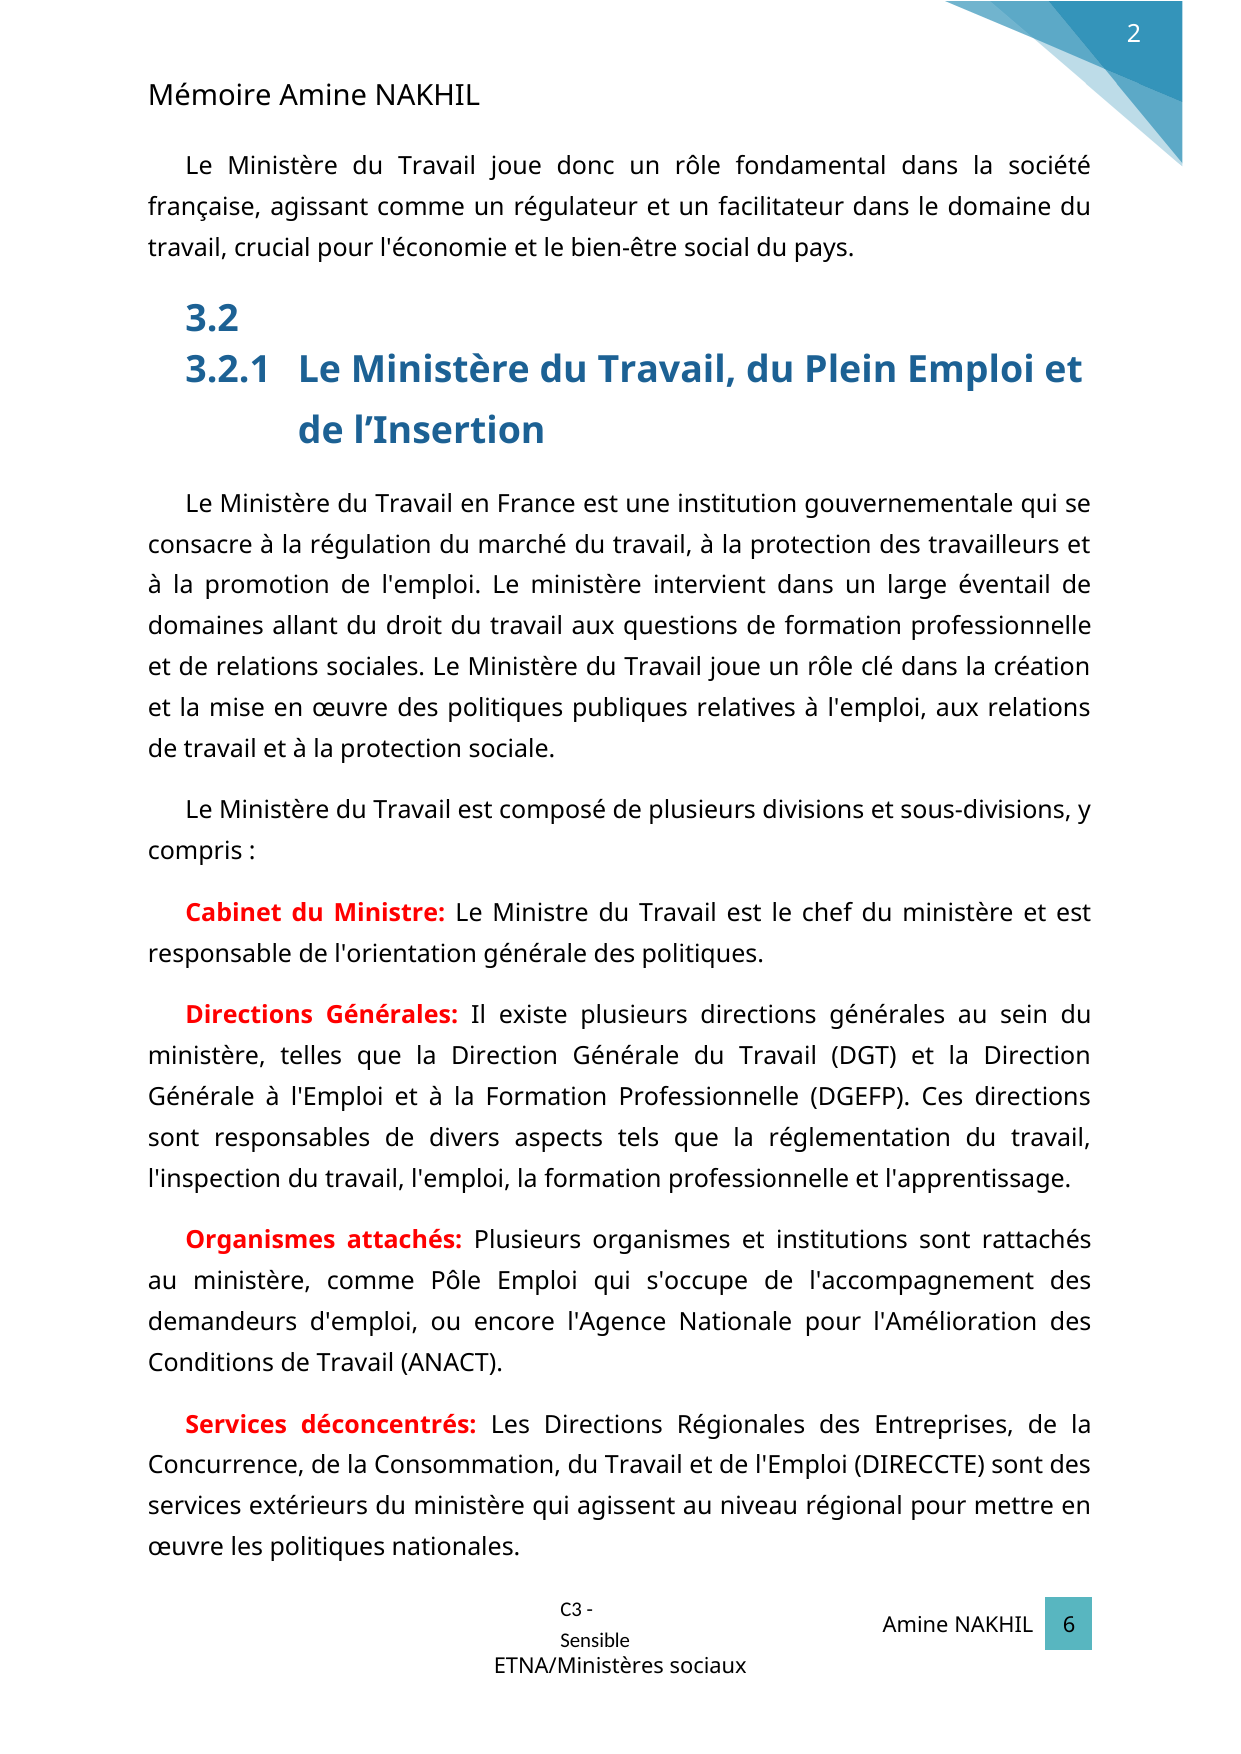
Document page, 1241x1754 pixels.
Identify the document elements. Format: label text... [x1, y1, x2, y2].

text Directions Générales: Il existe plusieurs directions générales au sein du ministère, telles que la Direction Générale du Travail (DGT) et la Direction Générale à l'Emploi et à la Formation Professionnelle (DGEFP). Ces directions sont responsables de divers aspects tels que la réglementation du travail, l'inspection du travail, l'emploi, la formation professionnelle et l'apprentissage. [148, 997, 1092, 1194]
list Le Ministère du Travail, du Plein Emploi et de l’Insertion [185, 342, 1092, 454]
text Cabinet du Ministre: Le Ministre du Travail est le chef du ministère et est responsable de l'orientation générale des politiques. [148, 894, 1092, 969]
picture [944, 1, 1183, 167]
text Le Ministère du Travail est composé de plusieurs divisions et sous-divisions, y compris : [148, 792, 1092, 867]
